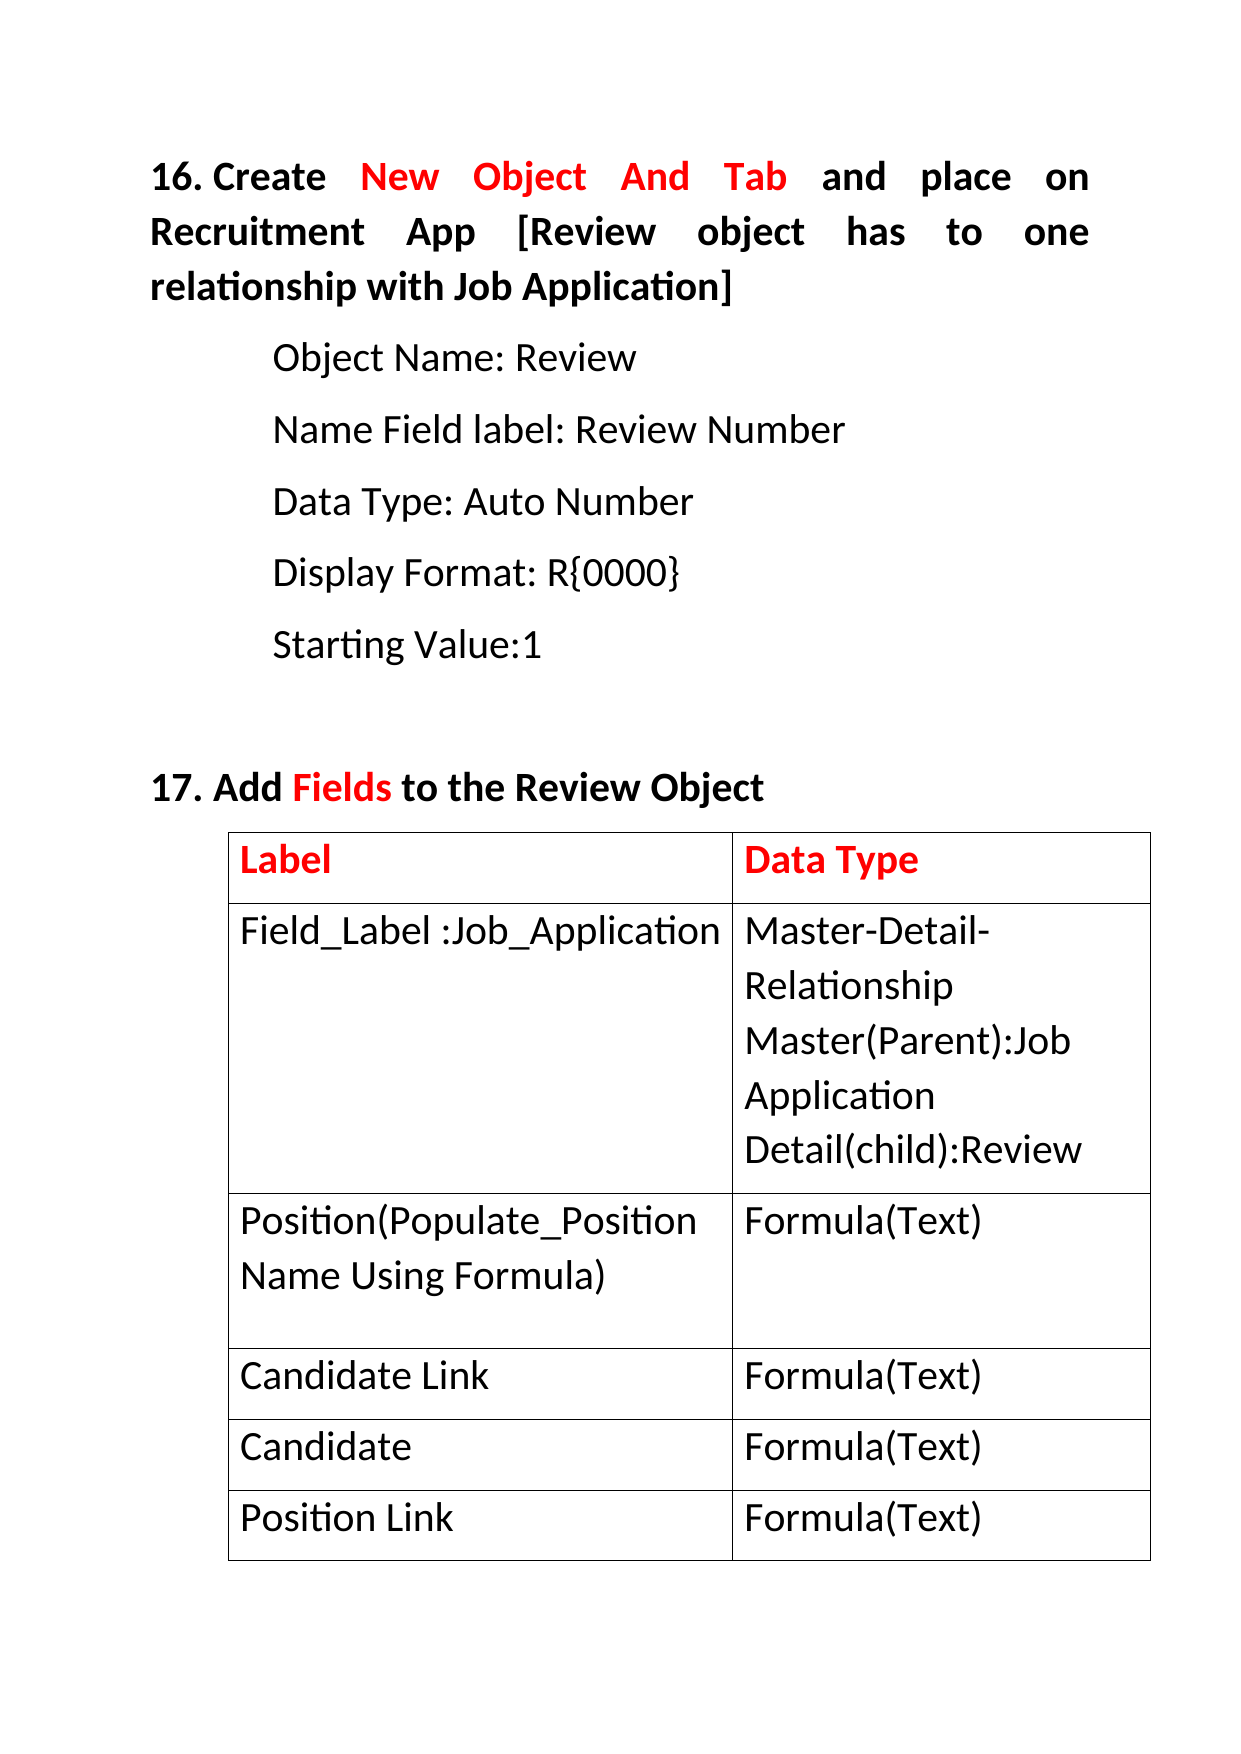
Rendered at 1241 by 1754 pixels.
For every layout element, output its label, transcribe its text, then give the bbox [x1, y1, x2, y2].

table_cell Position(Populate_Position Name Using Formula) [229, 1194, 732, 1348]
table_cell Formula(Text) [733, 1194, 1150, 1348]
table_cell Formula(Text) [733, 1420, 1150, 1489]
table_header Label [229, 833, 732, 903]
table_cell Master-Detail-Relationship Master(Parent):Job Application Detail(child):Review [733, 904, 1150, 1193]
list Starting Value:1 [150, 618, 1090, 668]
list Object Name: Review [150, 331, 1090, 382]
list Data Type: Auto Number [150, 474, 1090, 525]
list Add Fields to the Review Object [150, 761, 1090, 812]
list Create New Object And Tab and place on Recruitment App [Review object has to one relationship with Job Application] [150, 150, 1090, 311]
table_cell Candidate [229, 1420, 732, 1489]
table_cell Position Link [229, 1491, 732, 1560]
table_cell Field_Label :Job_Application [229, 904, 732, 1193]
list Display Format: R{0000} [150, 546, 1090, 597]
table_cell Formula(Text) [733, 1349, 1150, 1419]
list Name Field label: Review Number [150, 403, 1090, 454]
table_header Data Type [733, 833, 1150, 903]
table_cell Formula(Text) [733, 1491, 1150, 1560]
table_cell Candidate Link [229, 1349, 732, 1419]
